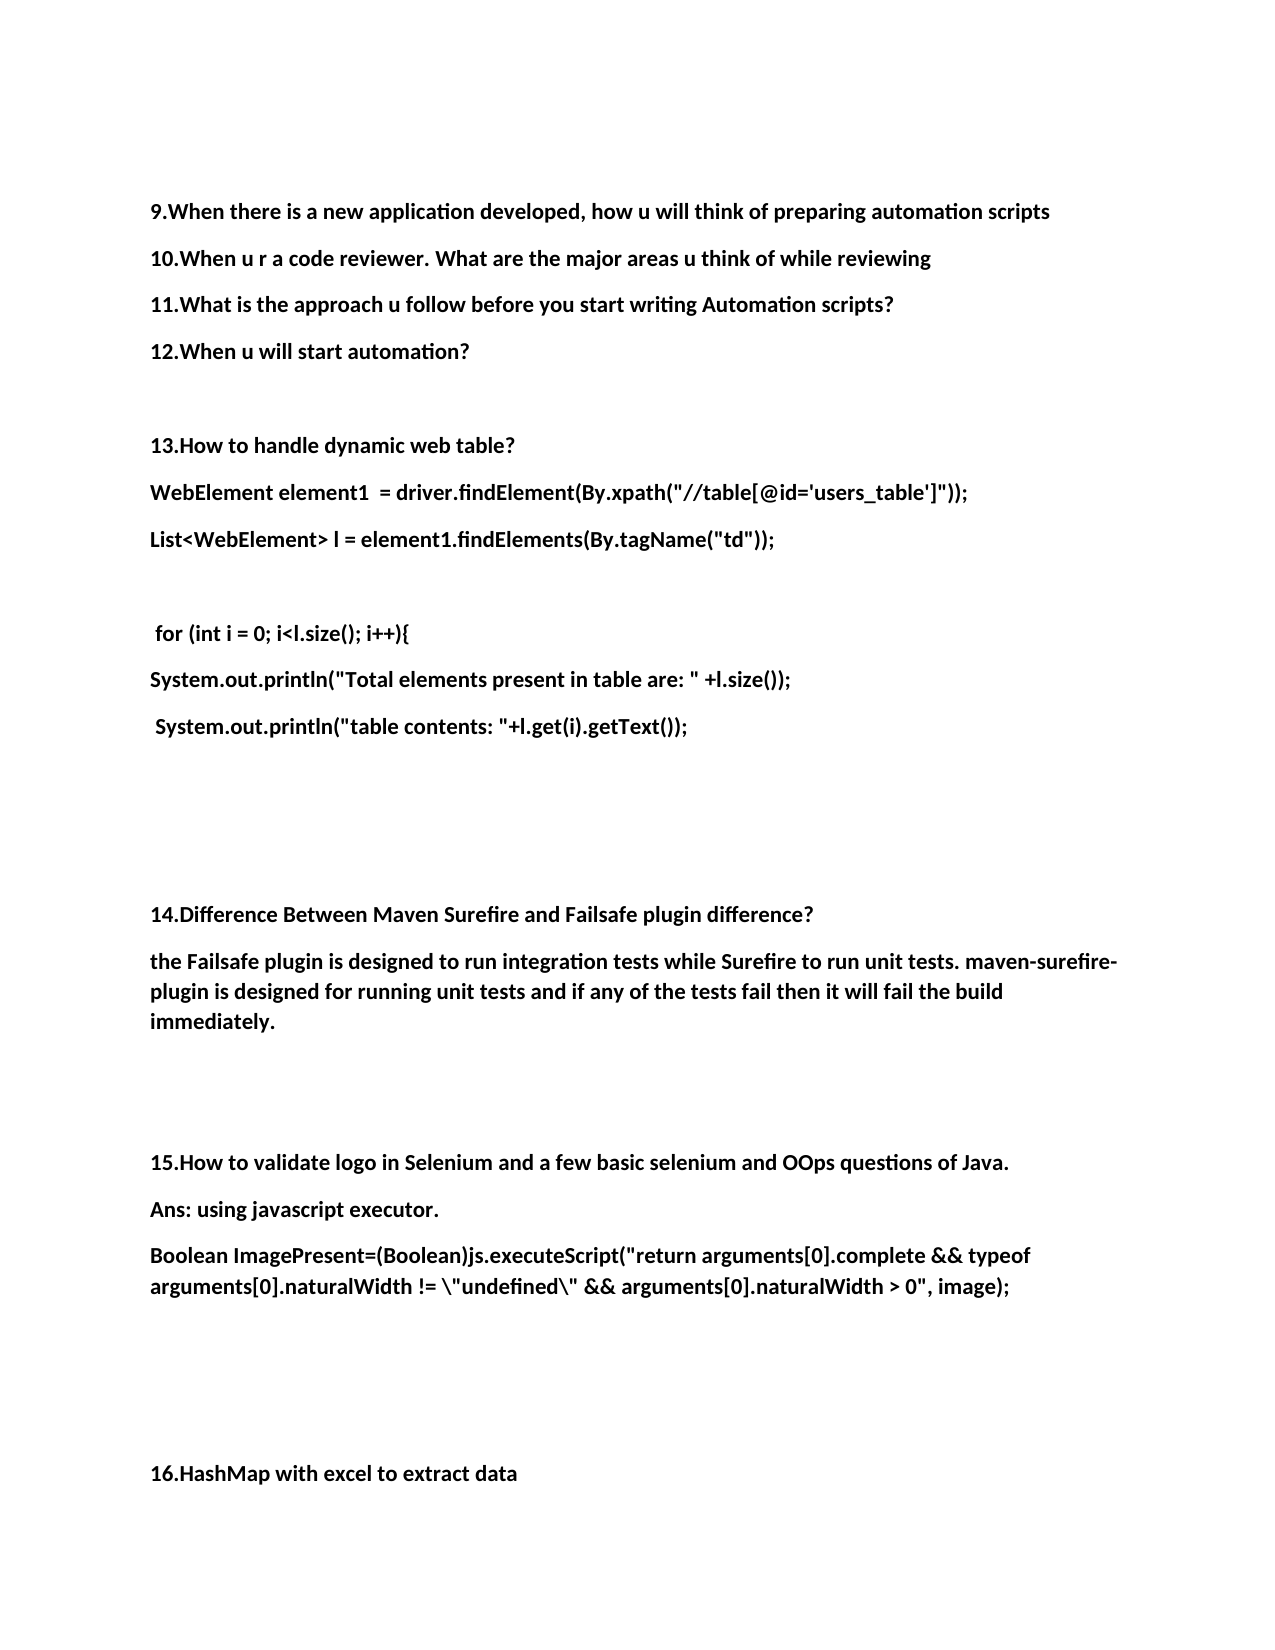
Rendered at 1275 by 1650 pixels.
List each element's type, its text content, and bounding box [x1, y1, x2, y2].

text 13.How to handle dynamic web table? [150, 431, 1125, 459]
text 10.When u r a code reviewer. What are the major areas u think of while reviewing [150, 244, 1125, 272]
text the Failsafe plugin is designed to run integration tests while Surefire to run unit tests. maven-surefire-plugin is designed for running unit tests and if any of the tests fail then it will fail the build immediately. [150, 947, 1125, 1035]
text 15.How to validate logo in Selenium and a few basic selenium and OOps questions of Java. [150, 1148, 1125, 1176]
text 16.HashMap with excel to extract data [150, 1459, 1125, 1487]
text List<WebElement> l = element1.findElements(By.tagName("td")); [150, 525, 1125, 553]
text WebElement element1 = driver.findElement(By.xpath("//table[@id='users_table']")); [150, 478, 1125, 506]
text System.out.println("Total elements present in table are: " +l.size()); [150, 666, 1125, 694]
text Ans: using javascript executor. [150, 1195, 1125, 1223]
text 14.Difference Between Maven Surefire and Failsafe plugin difference? [150, 900, 1125, 928]
text 9.When there is a new application developed, how u will think of preparing automation scripts [150, 197, 1125, 225]
text for (int i = 0; i<l.size(); i++){ [150, 619, 1125, 647]
text Boolean ImagePresent=(Boolean)js.executeScript("return arguments[0].complete && typeof arguments[0].naturalWidth != \"undefined\" && arguments[0].naturalWidth > 0", image); [150, 1242, 1125, 1300]
text System.out.println("table contents: "+l.get(i).getText()); [150, 712, 1125, 741]
text 11.What is the approach u follow before you start writing Automation scripts? [150, 291, 1125, 319]
text 12.When u will start automation? [150, 337, 1125, 366]
